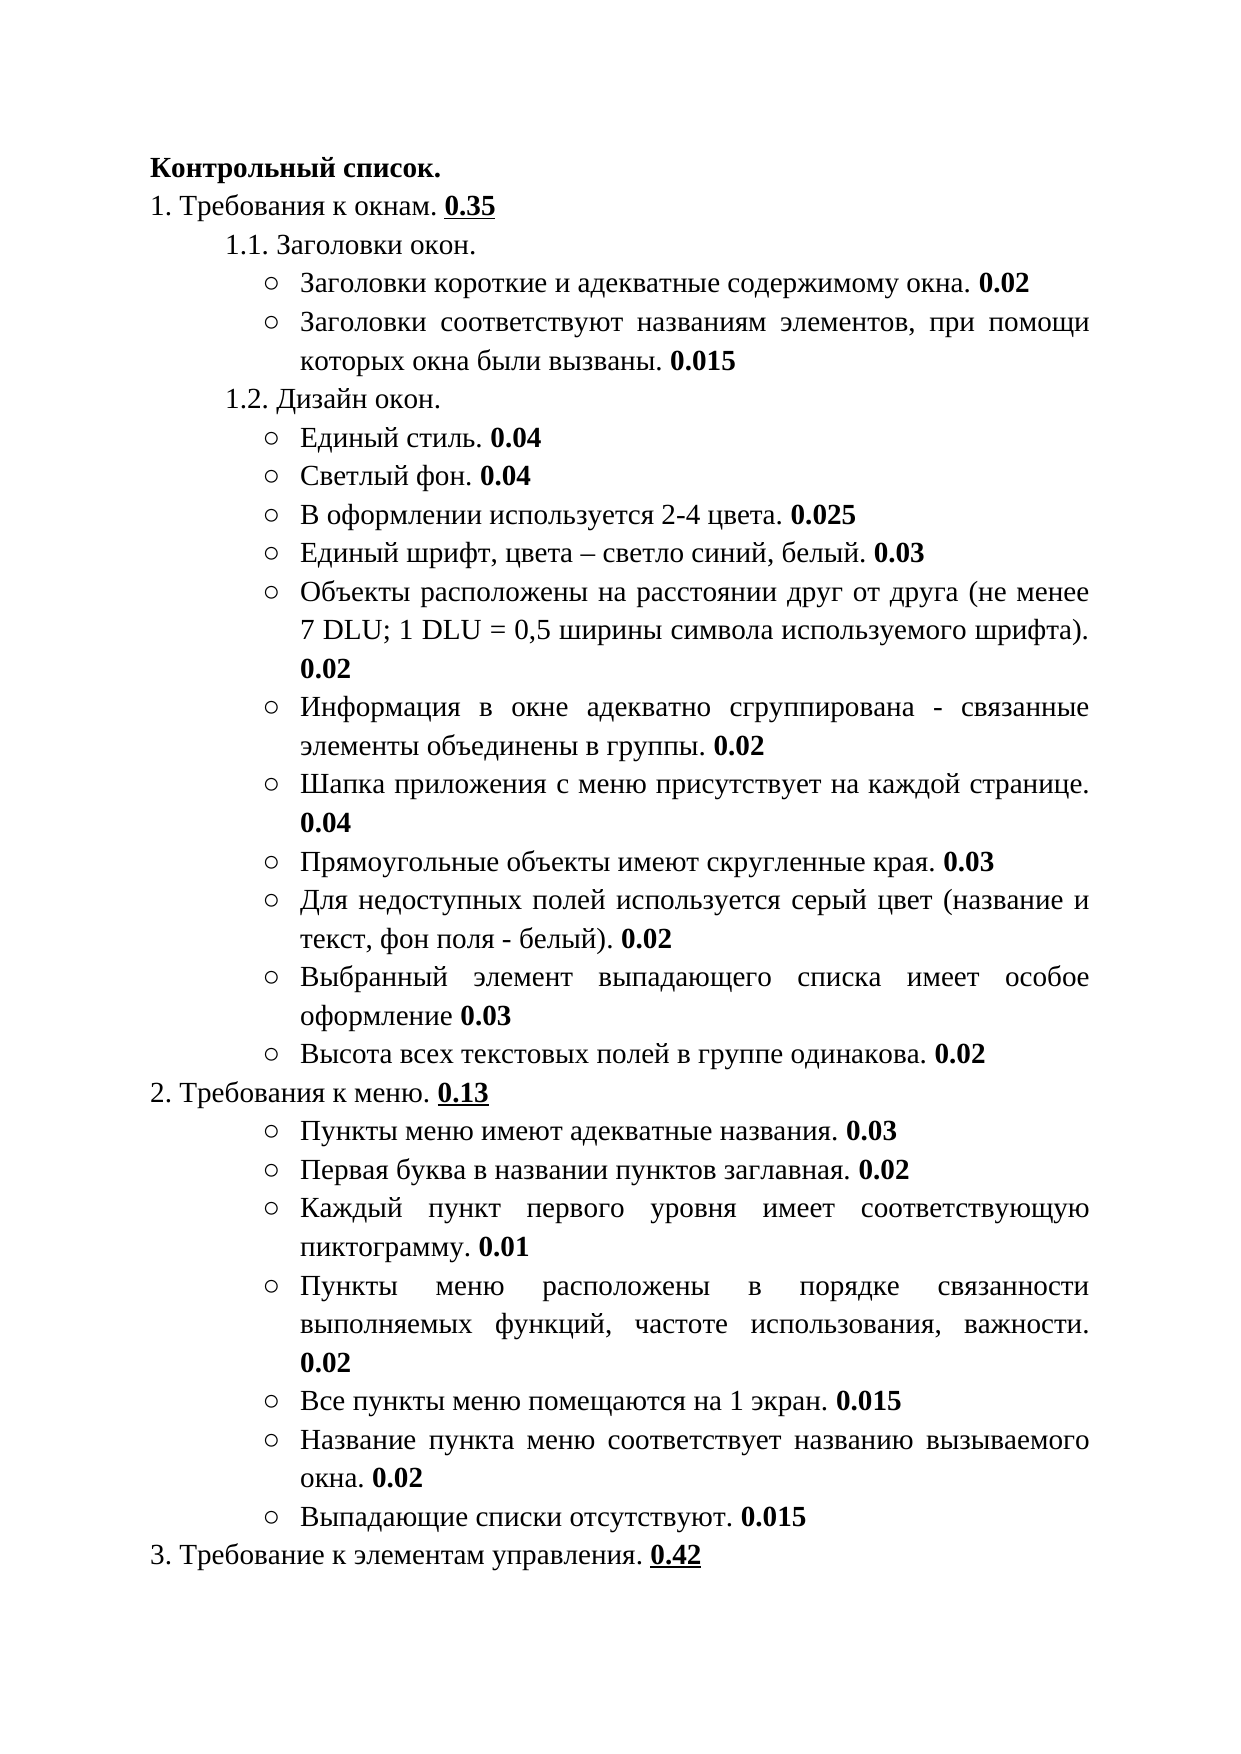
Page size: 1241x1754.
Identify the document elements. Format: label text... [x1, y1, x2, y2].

list Выбранный элемент выпадающего списка имеет особое оформление 0.03 [262, 959, 1090, 1031]
list Для недоступных полей используется серый цвет (название и текст, фон поля - белый). 0.02 [262, 882, 1090, 954]
list Каждый пункт первого уровня имеет соответствующую пиктограмму. 0.01 [262, 1191, 1090, 1263]
list Все пункты меню помещаются на 1 экран. 0.015 [262, 1383, 1090, 1417]
list Пункты меню расположены в порядке связанности выполняемых функций, частоте использования, важности. 0.02 [262, 1268, 1090, 1378]
list Заголовки соответствуют названиям элементов, при помощи которых окна были вызваны. 0.015 [262, 304, 1090, 376]
list Объекты расположены на расстоянии друг от друга (не менее 7 DLU; 1 DLU = 0,5 ширины символа используемого шрифта). 0.02 [262, 574, 1090, 684]
text 1.2. Дизайн окон. [150, 381, 1090, 415]
text 1.1. Заголовки окон. [150, 227, 1090, 261]
list В оформлении используется 2-4 цвета. 0.025 [262, 497, 1090, 530]
list Единый шрифт, цвета – светло синий, белый. 0.03 [262, 535, 1090, 569]
list Прямоугольные объекты имеют скругленные края. 0.03 [262, 844, 1090, 877]
list Единый стиль. 0.04 [262, 420, 1090, 453]
list Выпадающие списки отсутствуют. 0.015 [262, 1499, 1090, 1532]
text Контрольный список. [150, 150, 1090, 183]
list Шапка приложения с меню присутствует на каждой странице. 0.04 [262, 767, 1090, 839]
list Заголовки короткие и адекватные содержимому окна. 0.02 [262, 266, 1090, 299]
text 2. Требования к меню. 0.13 [150, 1075, 1090, 1108]
text 1. Требования к окнам. 0.35 [150, 188, 1090, 222]
text 3. Требование к элементам управления. 0.42 [150, 1537, 1090, 1571]
list Название пункта меню соответствует названию вызываемого окна. 0.02 [262, 1422, 1090, 1494]
list Пункты меню имеют адекватные названия. 0.03 [262, 1113, 1090, 1147]
list Первая буква в названии пунктов заглавная. 0.02 [262, 1152, 1090, 1186]
list Высота всех текстовых полей в группе одинакова. 0.02 [262, 1036, 1090, 1070]
list Светлый фон. 0.04 [262, 458, 1090, 492]
list Информация в окне адекватно сгруппирована - связанные элементы объединены в группы. 0.02 [262, 689, 1090, 762]
